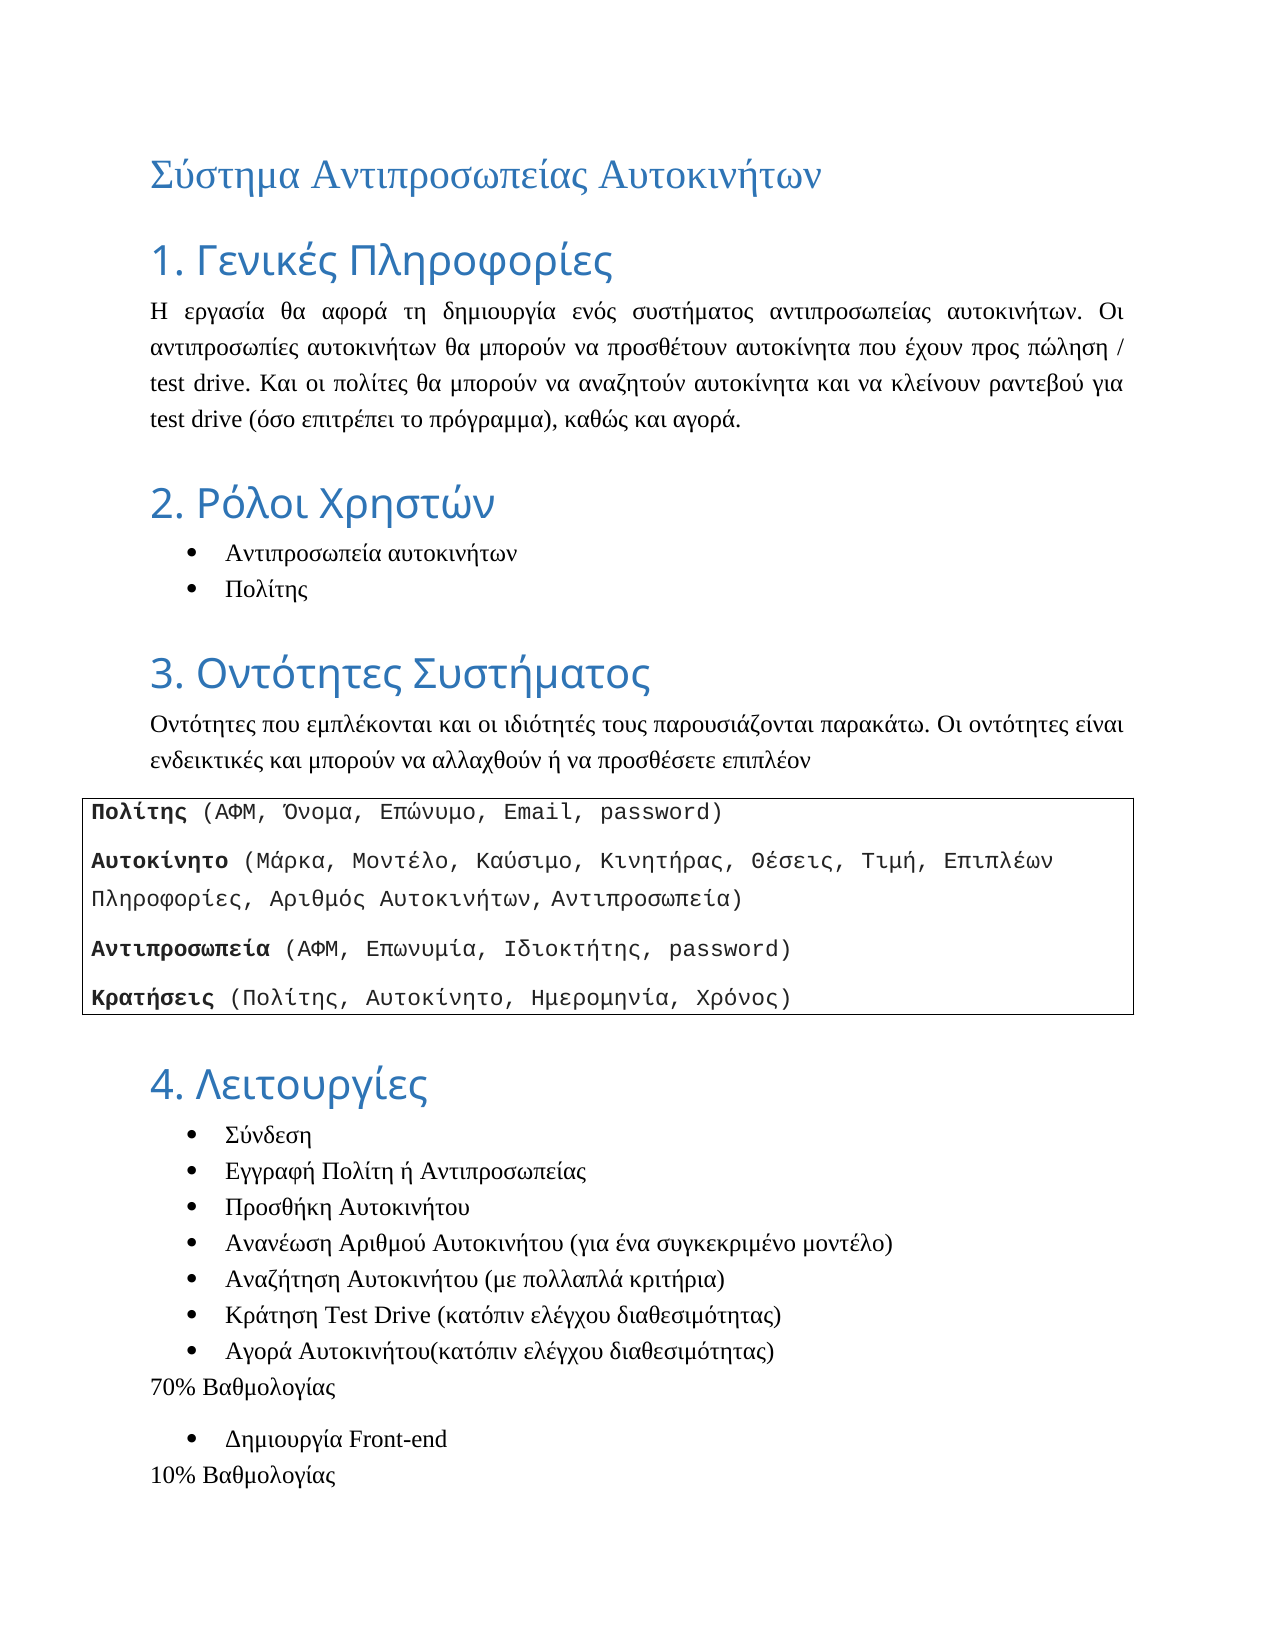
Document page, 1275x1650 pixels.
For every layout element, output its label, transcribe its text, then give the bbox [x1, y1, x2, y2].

list Εγγραφή Πολίτη ή Αντιπροσωπείας [187, 1156, 1125, 1185]
list Κράτηση Test Drive (κατόπιν ελέγχου διαθεσιμότητας) [187, 1300, 1125, 1328]
text Η εργασία θα αφορά τη δημιουργία ενός συστήματος αντιπροσωπείας αυτοκινήτων. Οι αντιπροσωπίες αυτοκινήτων θα μπορούν να προσθέτουν αυτοκίνητα που έχουν προς πώληση / test drive. Και οι πολίτες θα μπορούν να αναζητούν αυτοκίνητα και να κλείνουν ραντεβού για test drive (όσο επιτρέπει το πρόγραμμα), καθώς και αγορά. [150, 296, 1125, 433]
list Προσθήκη Αυτοκινήτου [187, 1192, 1125, 1221]
list Πολίτης [187, 574, 1125, 603]
text Πολίτης (ΑΦΜ, Όνομα, Επώνυμο, Email, password) [83, 799, 1133, 826]
text 10% Βαθμολογίας [150, 1460, 1125, 1489]
subtitle 3. Οντότητες Συστήματος [150, 644, 1125, 701]
subtitle Σύστημα Αντιπροσωπείας Αυτοκινήτων [150, 150, 1125, 198]
text Οντότητες που εμπλέκονται και οι ιδιότητές τους παρουσιάζονται παρακάτω. Οι οντότητες είναι ενδεικτικές και μπορούν να αλλαχθούν ή να προσθέσετε επιπλέον [150, 709, 1125, 773]
list Αντιπροσωπεία αυτοκινήτων [187, 538, 1125, 567]
list Αναζήτηση Αυτοκινήτου (με πολλαπλά κριτήρια) [187, 1264, 1125, 1293]
text Κρατήσεις (Πολίτης, Αυτοκίνητο, Ημερομηνία, Χρόνος) [83, 983, 1133, 1014]
list Δημιουργία Front-end [187, 1424, 1125, 1453]
text 70% Βαθμολογίας [150, 1372, 1125, 1400]
subtitle 4. Λειτουργίες [150, 1055, 1125, 1112]
list Αγορά Αυτοκινήτου(κατόπιν ελέγχου διαθεσιμότητας) [187, 1336, 1125, 1364]
text Αυτοκίνητο (Μάρκα, Μοντέλο, Καύσιμο, Κινητήρας, Θέσεις, Τιμή, Επιπλέων Πληροφορίες, Αριθμός Αυτοκινήτων, Αντιπροσωπεία) [83, 846, 1133, 913]
list Ανανέωση Αριθμού Αυτοκινήτου (για ένα συγκεκριμένο μοντέλο) [187, 1228, 1125, 1257]
text Αντιπροσωπεία (ΑΦΜ, Επωνυμία, Ιδιοκτήτης, password) [83, 934, 1133, 963]
subtitle 2. Ρόλοι Χρηστών [150, 473, 1125, 530]
subtitle 1. Γενικές Πληροφορίες [150, 231, 1125, 288]
list Σύνδεση [187, 1120, 1125, 1149]
